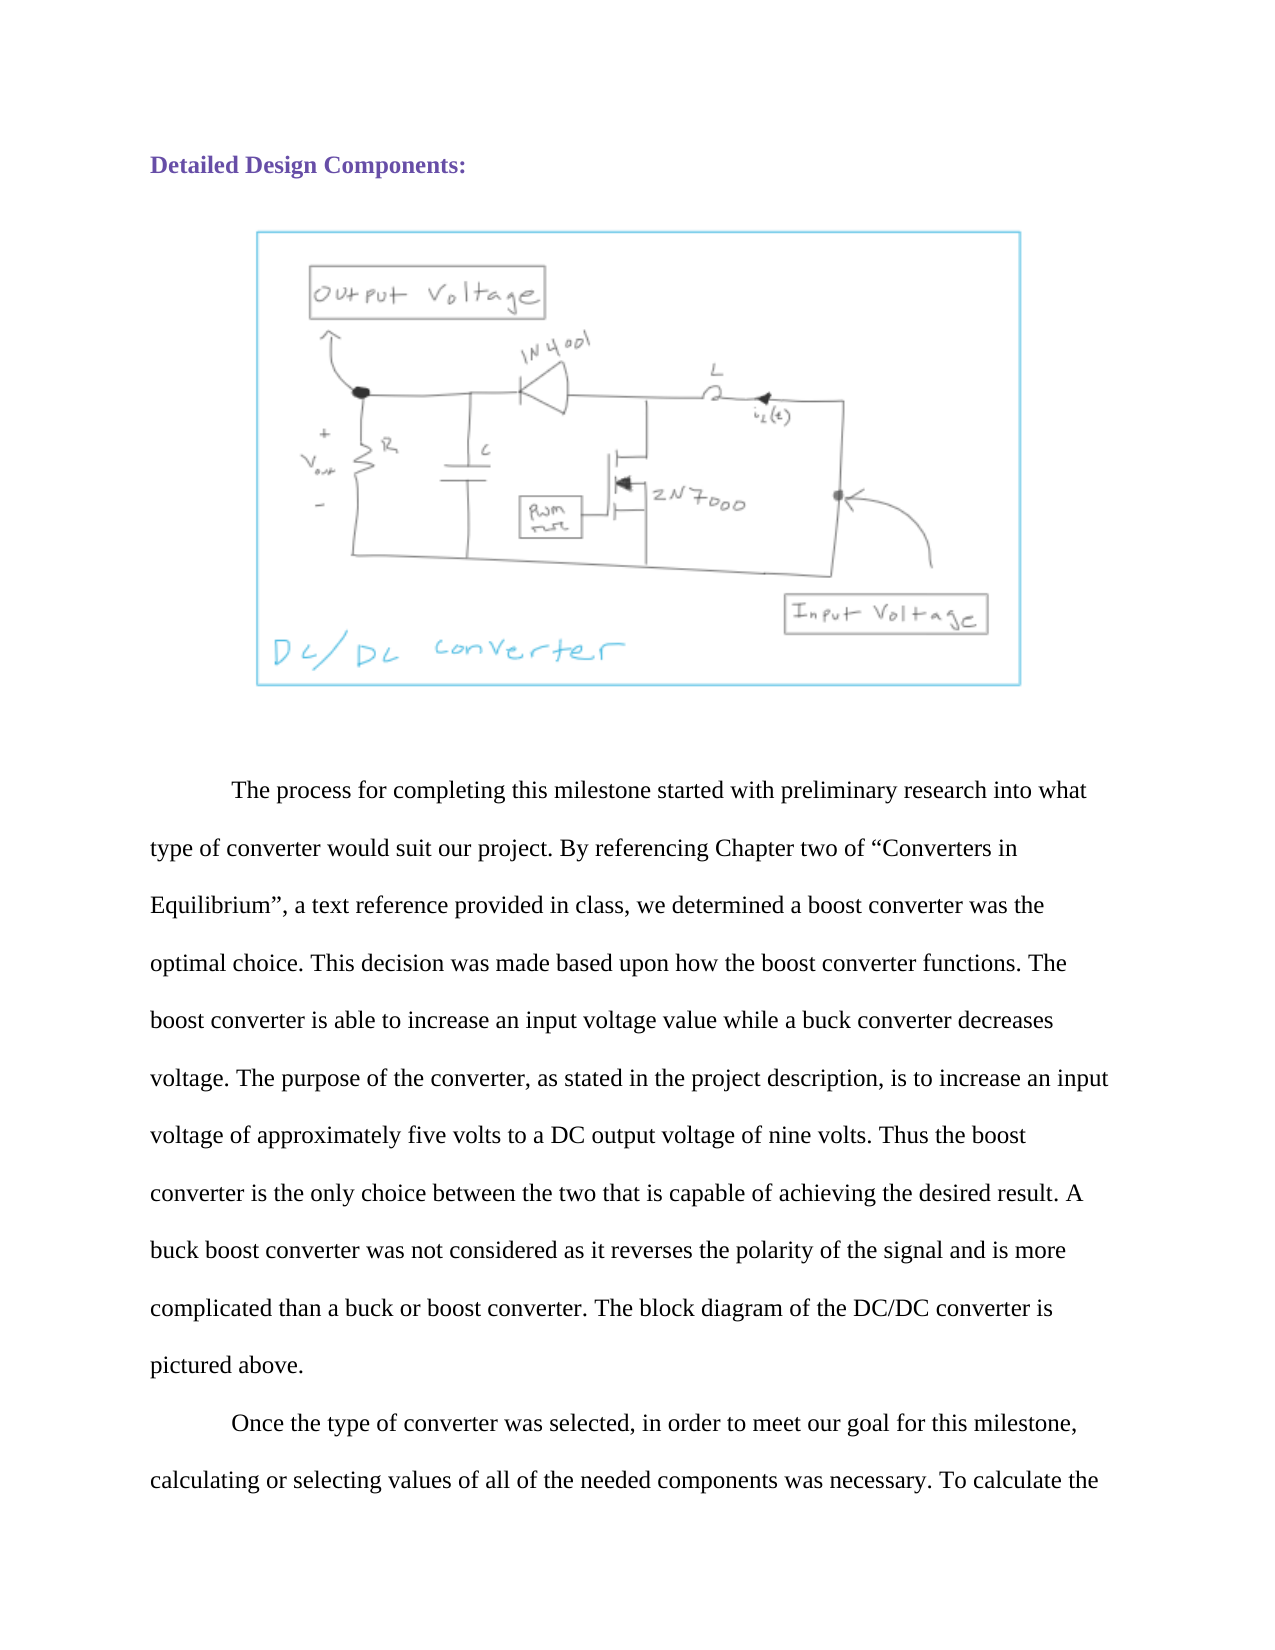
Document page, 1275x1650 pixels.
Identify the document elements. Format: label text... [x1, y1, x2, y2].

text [150, 1408, 1125, 1494]
picture [213, 218, 1062, 700]
text Detailed Design Components: [150, 150, 1125, 179]
